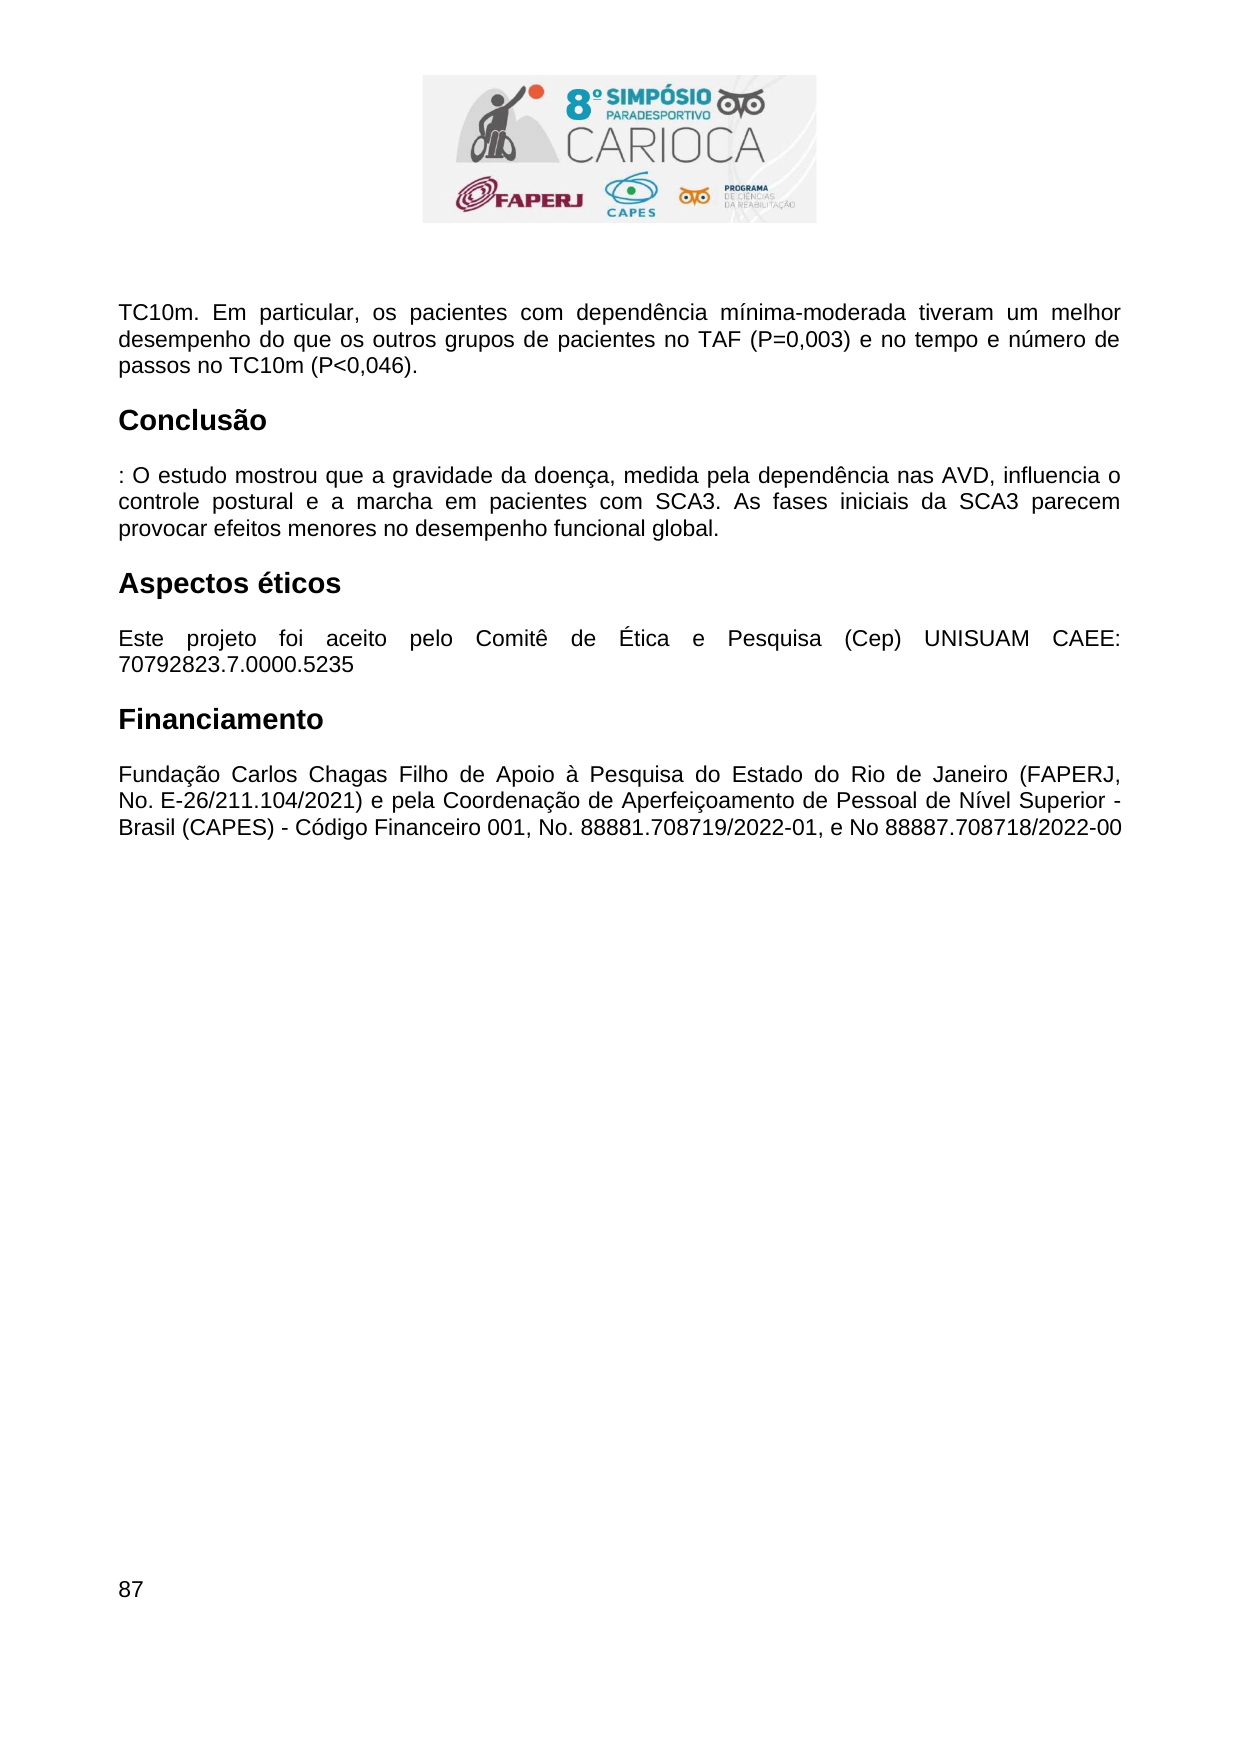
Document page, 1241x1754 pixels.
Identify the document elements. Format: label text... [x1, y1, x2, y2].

picture [422, 75, 817, 223]
subtitle Conclusão [117, 403, 1122, 437]
subtitle Aspectos éticos [117, 566, 1122, 599]
subtitle Financiamento [117, 702, 1122, 736]
